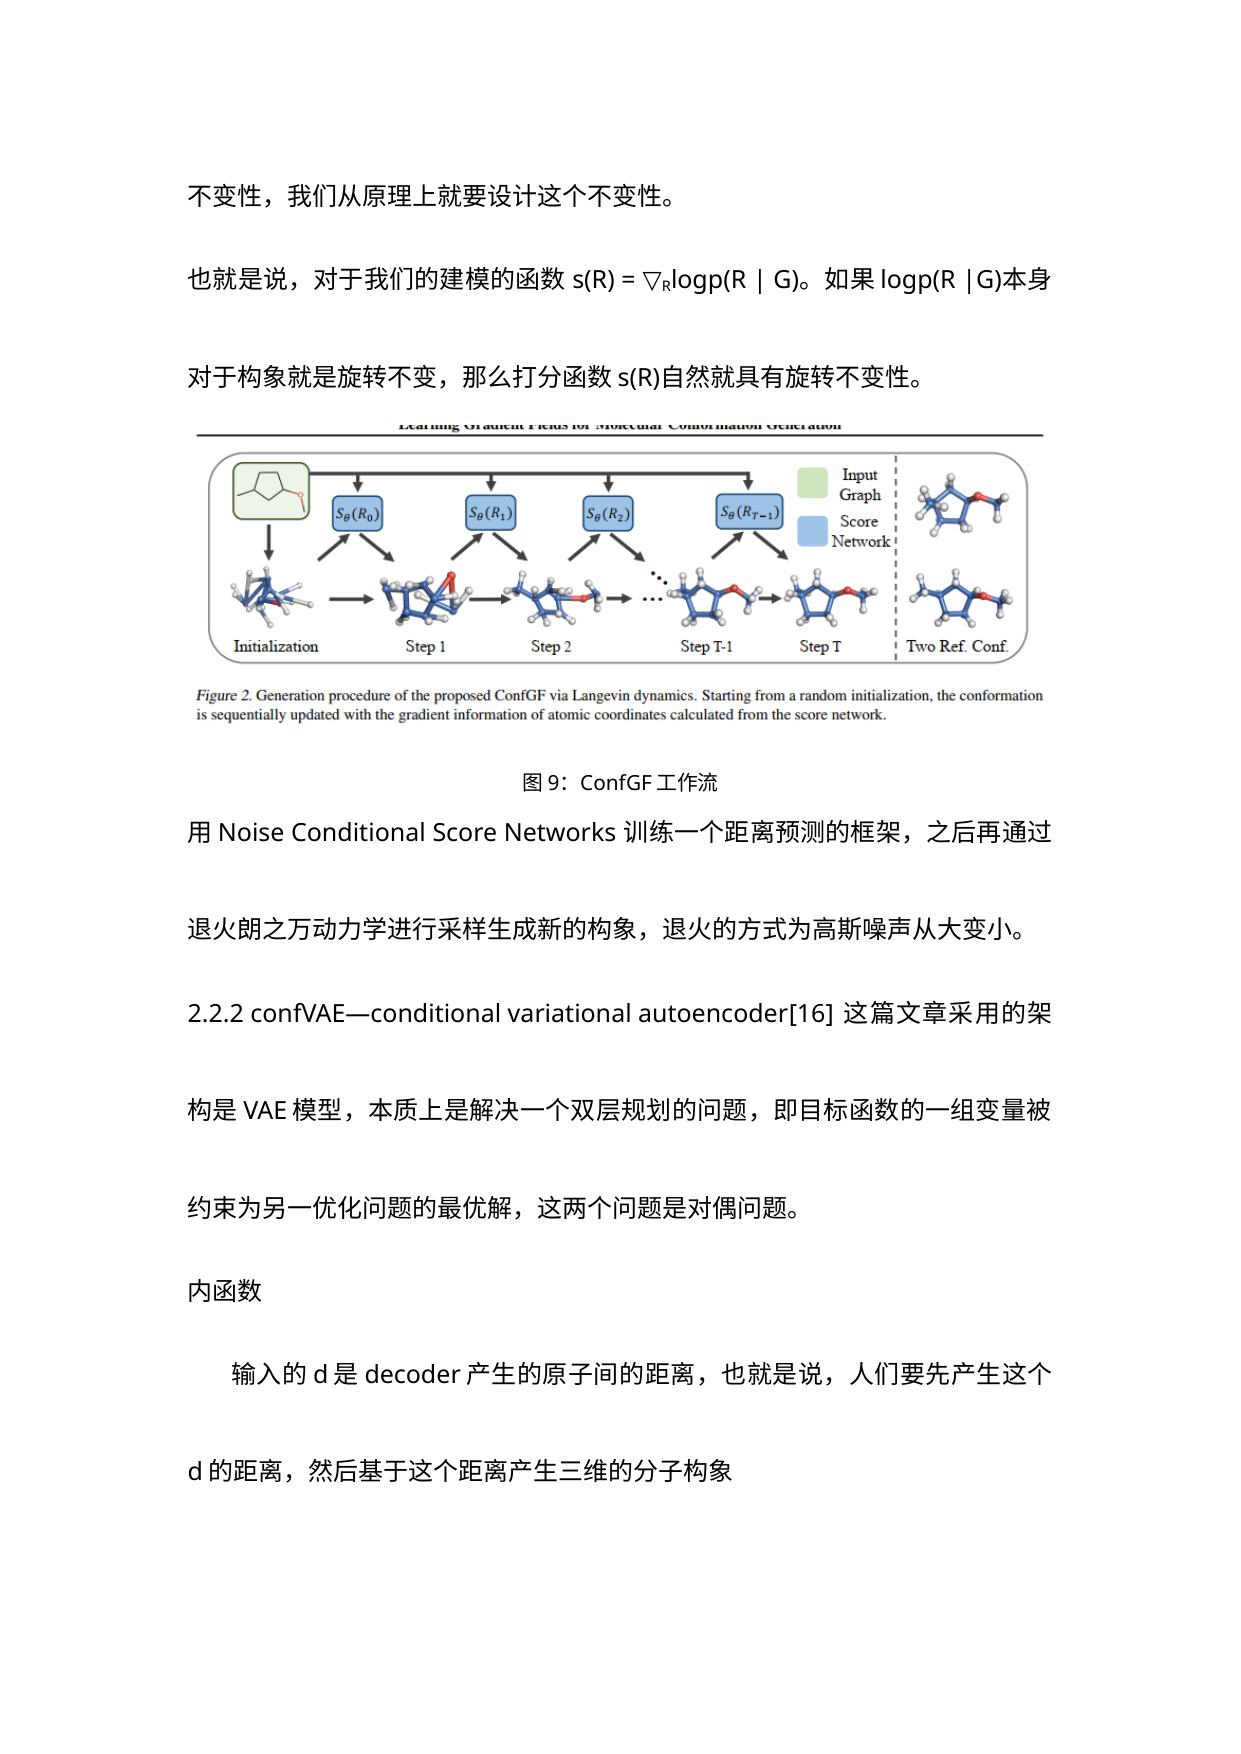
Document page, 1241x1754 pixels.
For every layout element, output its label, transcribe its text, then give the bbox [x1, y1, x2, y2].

picture [187, 425, 1053, 729]
text 输入的d是decoder产生的原子间的距离，也就是说，人们要先产生这个d的距离，然后基于这个距离产生三维的分子构象 [187, 1340, 1053, 1502]
text 图 9：ConfGF工作流 [187, 766, 1053, 798]
text 2.2.2 confVAE—conditional variational autoencoder[16] 这篇文章采用的架构是VAE模型，本质上是解决一个双层规划的问题，即目标函数的一组变量被约束为另一优化问题的最优解，这两个问题是对偶问题。 [187, 979, 1053, 1239]
text 内函数 [187, 1257, 1053, 1322]
text 用Noise Conditional Score Networks 训练一个距离预测的框架，之后再通过退火朗之万动力学进行采样生成新的构象，退火的方式为高斯噪声从大变小。 [187, 798, 1053, 961]
text 也就是说，对于我们的建模的函数s(R) = ▽Rlogp(R | G)。如果logp(R |G)本身对于构象就是旋转不变，那么打分函数s(R)自然就具有旋转不变性。 [187, 245, 1053, 408]
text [187, 162, 1053, 227]
